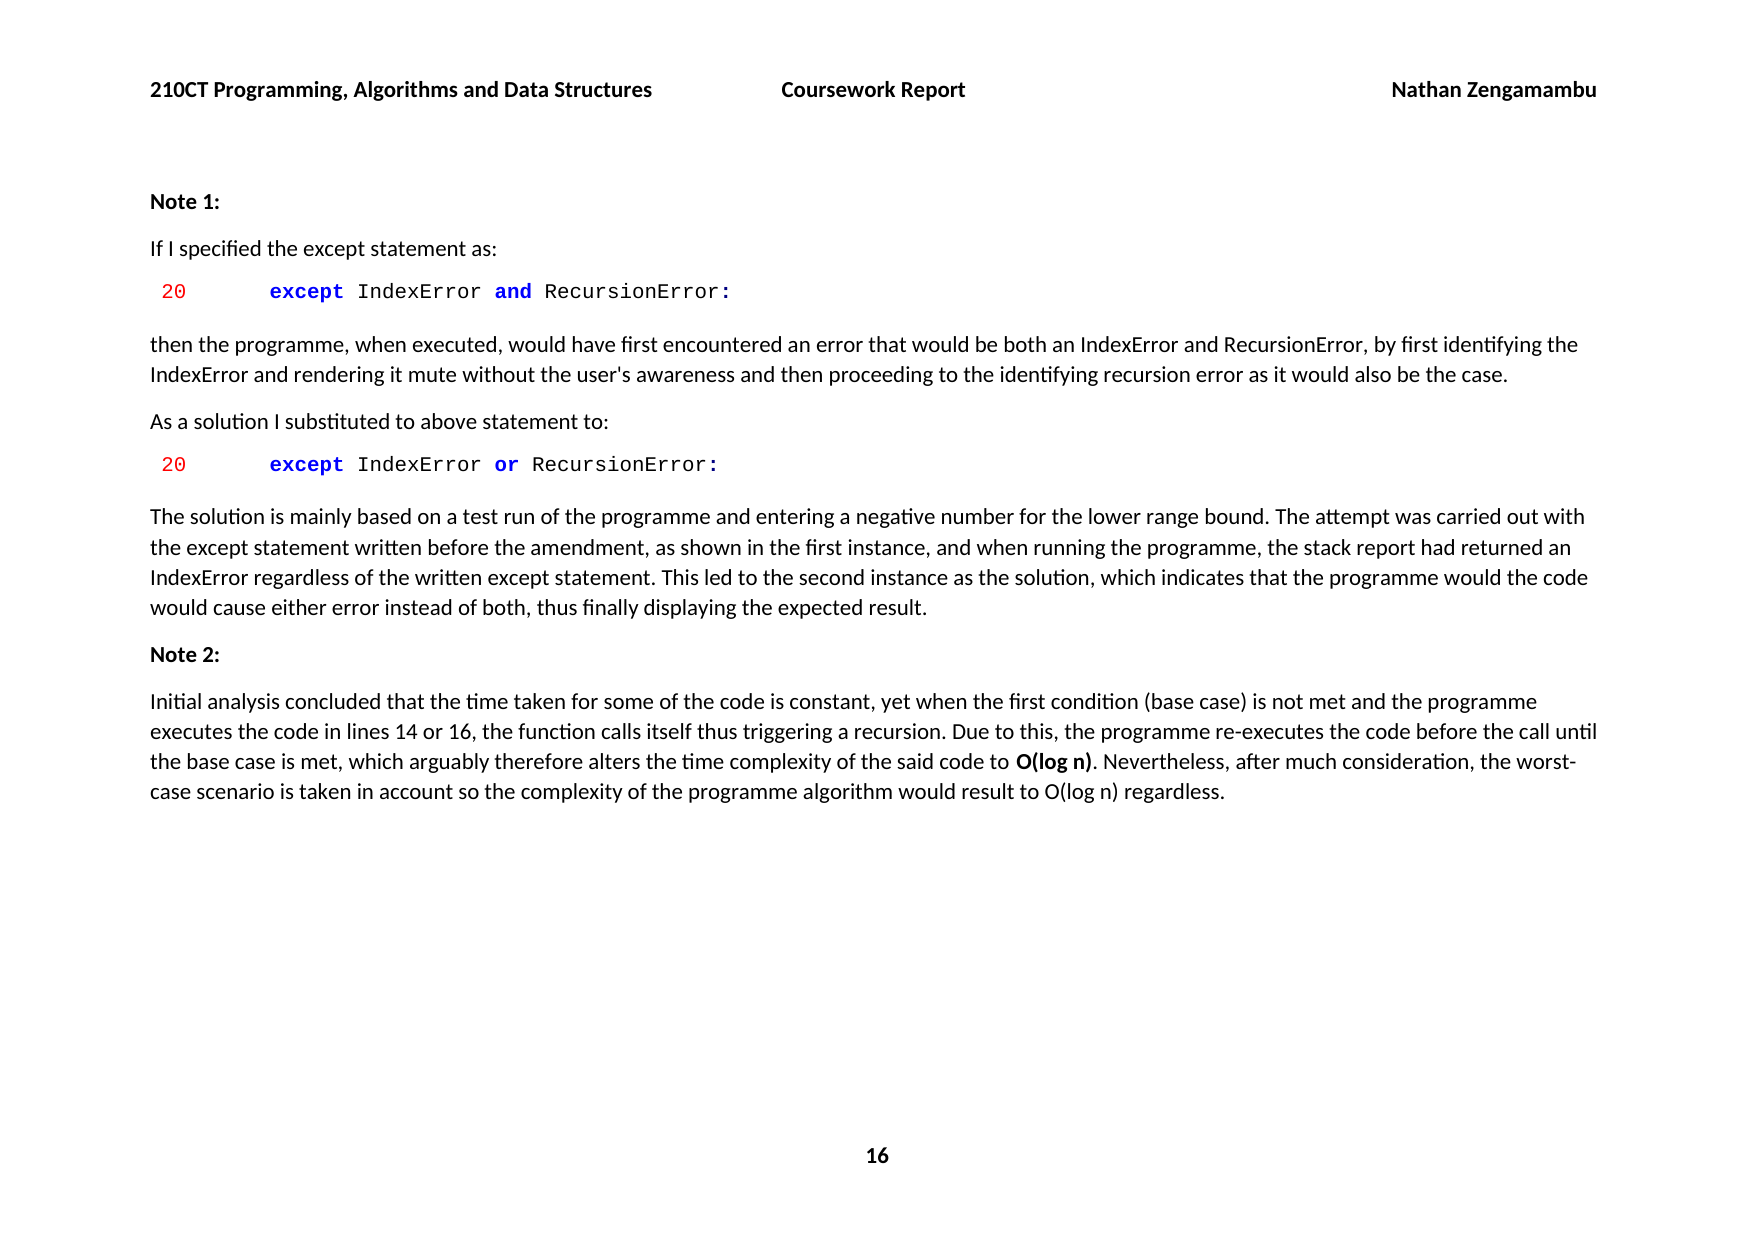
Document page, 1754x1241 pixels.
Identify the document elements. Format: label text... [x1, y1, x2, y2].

text Note 1: [150, 187, 1604, 216]
table_header except IndexError or RecursionError: [208, 454, 1560, 502]
text As a solution I substituted to above statement to: [150, 407, 1604, 435]
text The solution is mainly based on a test run of the programme and entering a negative number for the lower range bound. The attempt was carried out with the except statement written before the amendment, as shown in the first instance, and when running the programme, the stack report had returned an IndexError regardless of the written except statement. This led to the second instance as the solution, which indicates that the programme would the code would cause either error instead of both, thus finally displaying the expected result. [150, 502, 1604, 621]
text If I specified the except statement as: [150, 234, 1604, 262]
text Note 2: [150, 640, 1604, 668]
table_header except IndexError and RecursionError: [208, 281, 1560, 330]
text then the programme, when executed, would have first encountered an error that would be both an IndexError and RecursionError, by first identifying the IndexError and rendering it mute without the user's awareness and then proceeding to the identifying recursion error as it would also be the case. [150, 330, 1604, 388]
table_header 20 [150, 281, 208, 330]
text Initial analysis concluded that the time taken for some of the code is constant, yet when the first condition (base case) is not met and the programme executes the code in lines 14 or 16, the function calls itself thus triggering a recursion. Due to this, the programme re-executes the code before the call until the base case is met, which arguably therefore alters the time complexity of the said code to O(log n). Nevertheless, after much consideration, the worst-case scenario is taken in account so the complexity of the programme algorithm would result to O(log n) regardless. [150, 687, 1604, 806]
table_header 20 [150, 454, 208, 502]
